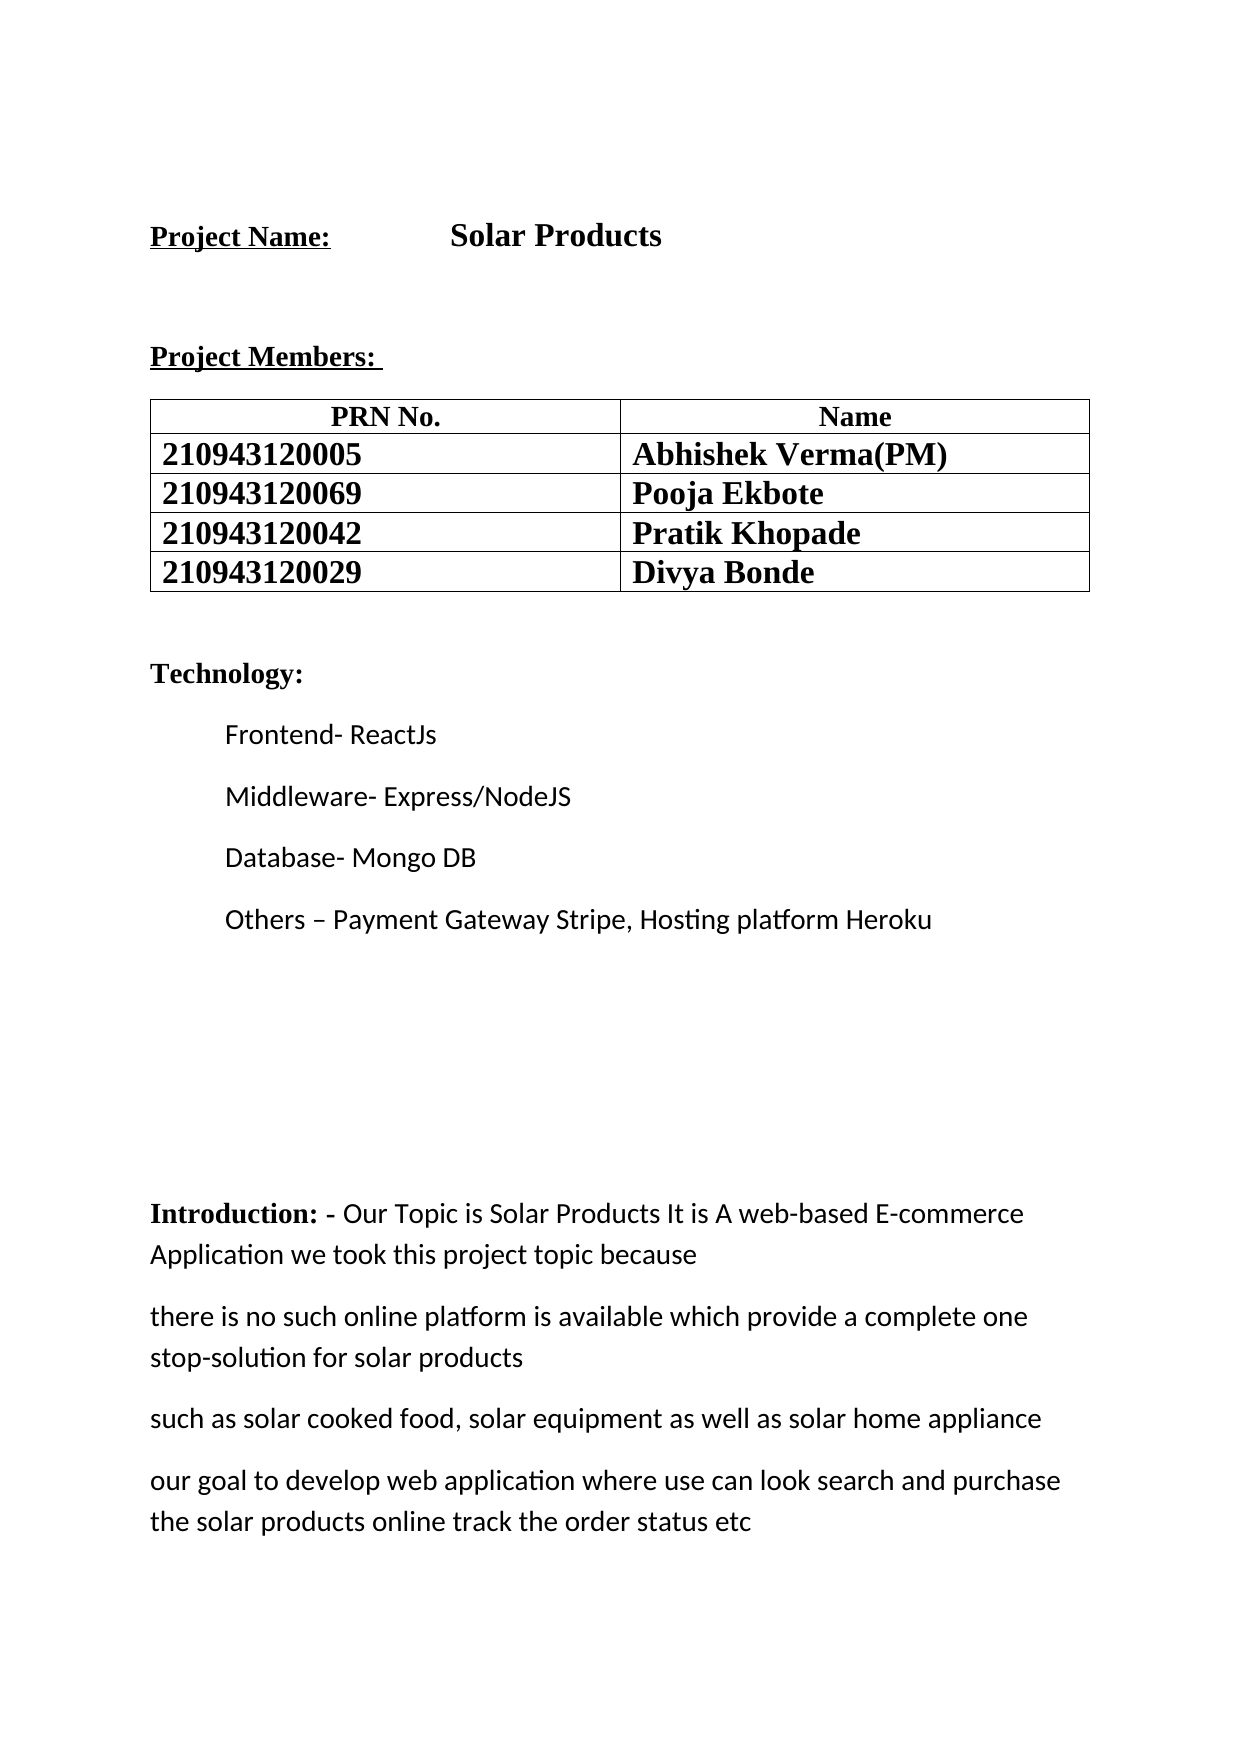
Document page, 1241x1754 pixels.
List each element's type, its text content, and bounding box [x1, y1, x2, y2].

table_cell 210943120042 [151, 513, 620, 551]
text Database- Mongo DB [150, 839, 1090, 875]
text Technology: [150, 657, 1090, 690]
text Middleware- Express/NodeJS [150, 778, 1090, 813]
text Frontend- ReactJs [150, 716, 1090, 752]
table_cell 210943120005 [151, 434, 620, 472]
text Others – Payment Gateway Stripe, Hosting platform Heroku [150, 901, 1090, 937]
text Project Name: Solar Products [150, 215, 1090, 253]
table_cell Pooja Ekbote [621, 474, 1089, 512]
table_cell Abhishek Verma(PM) [621, 434, 1089, 472]
text there is no such online platform is available which provide a complete one stop-solution for solar products [150, 1298, 1090, 1374]
table_cell 210943120029 [151, 552, 620, 591]
text such as solar cooked food, solar equipment as well as solar home appliance [150, 1400, 1090, 1436]
table_cell Divya Bonde [621, 552, 1089, 591]
text Project Members: [150, 339, 1090, 373]
text Introduction: - Our Topic is Solar Products It is A web-based E-commerce Application we took this project topic because [150, 1195, 1090, 1272]
table_header Name [621, 400, 1089, 433]
text our goal to develop web application where use can look search and purchase the solar products online track the order status etc [150, 1462, 1090, 1539]
table_header PRN No. [151, 400, 620, 433]
table_cell Pratik Khopade [621, 513, 1089, 551]
table_cell 210943120069 [151, 474, 620, 512]
